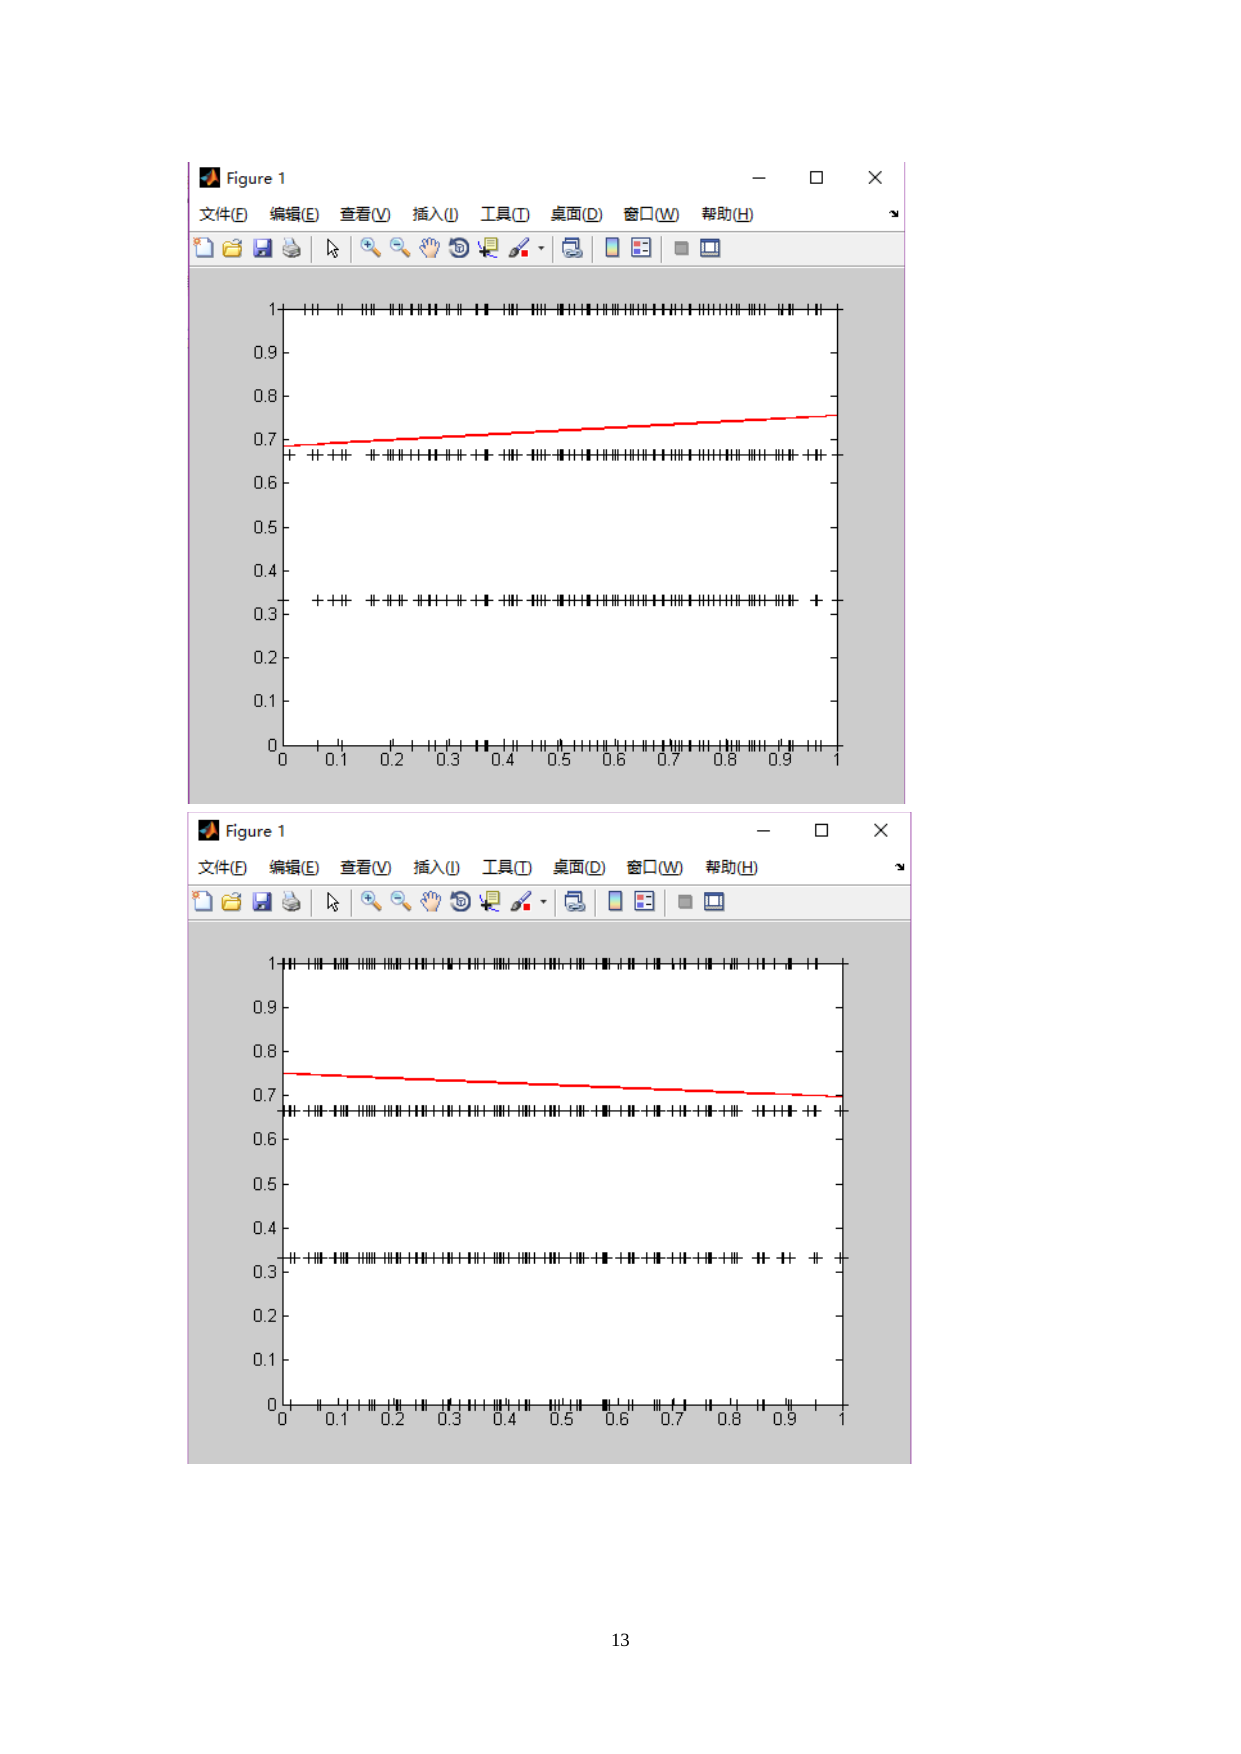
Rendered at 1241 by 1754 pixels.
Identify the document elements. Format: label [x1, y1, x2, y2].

picture [187, 162, 906, 804]
picture [187, 812, 912, 1464]
